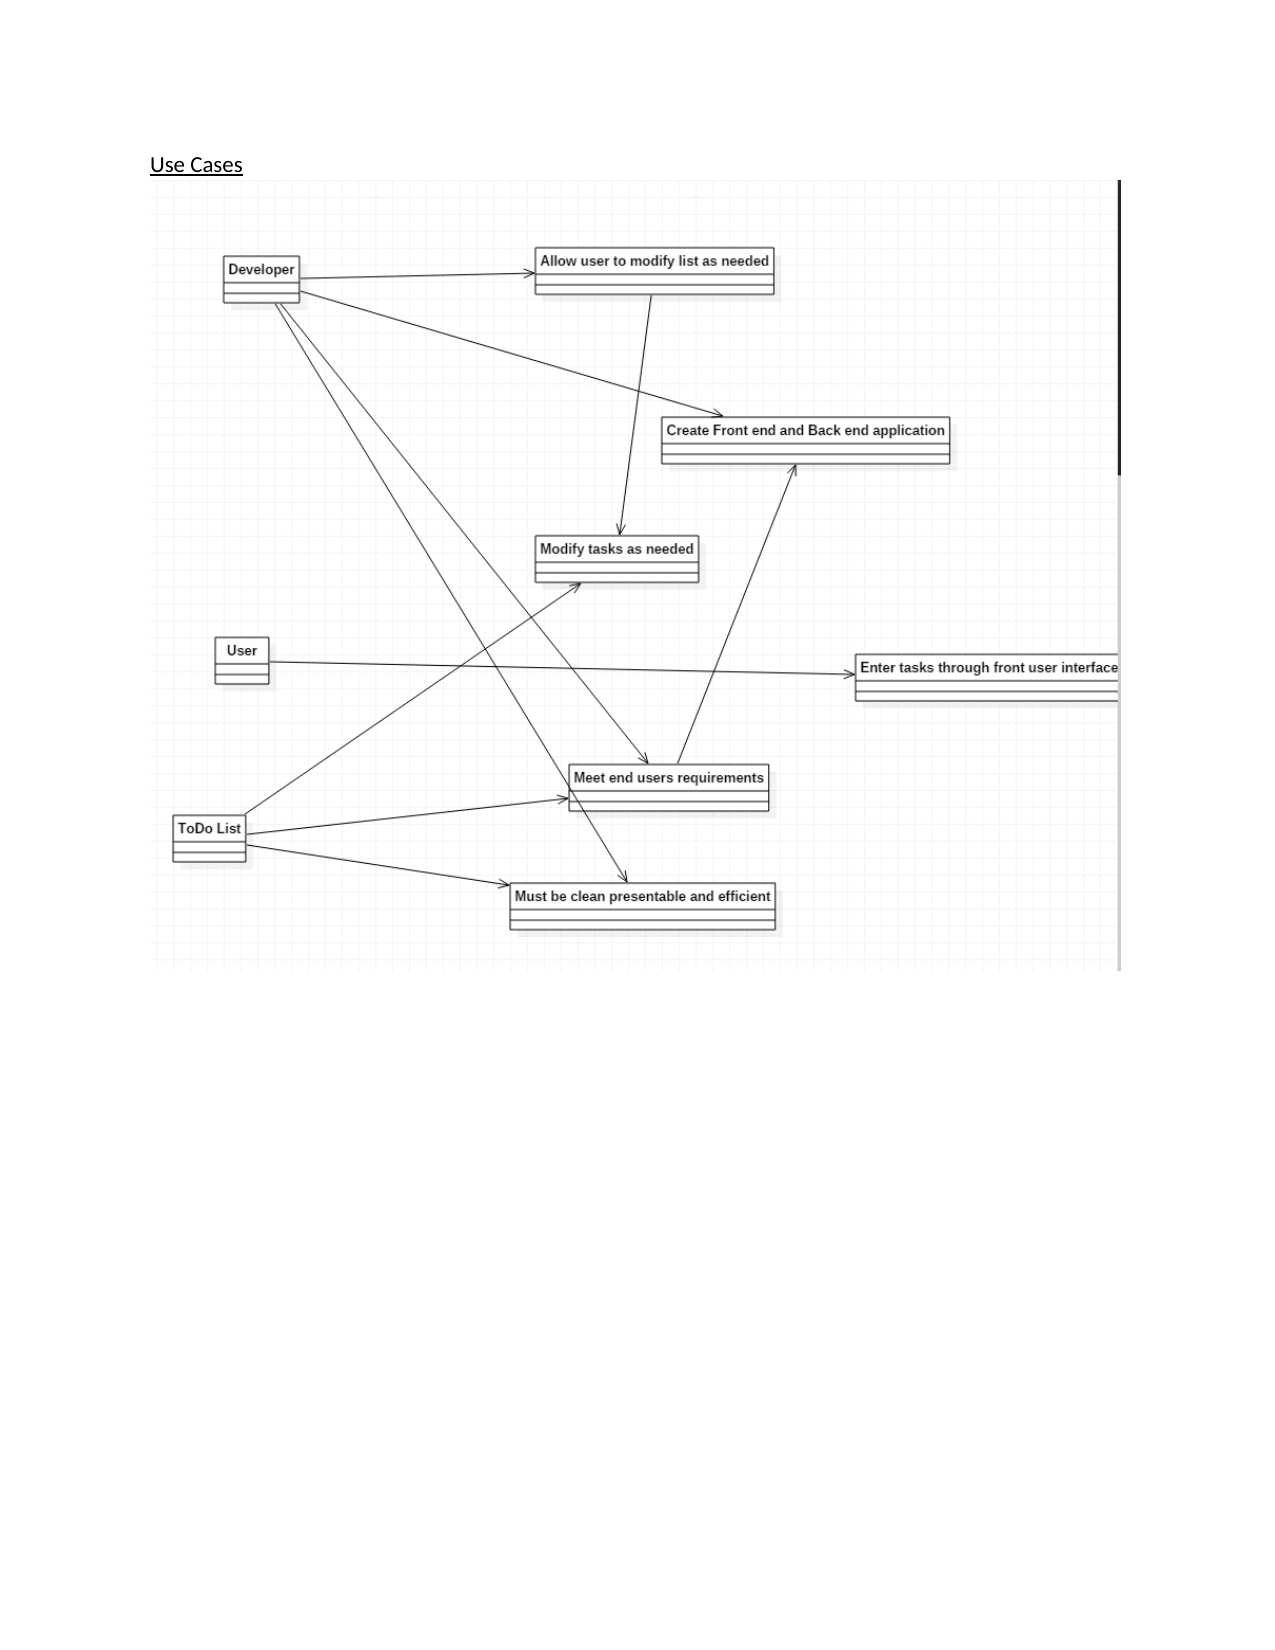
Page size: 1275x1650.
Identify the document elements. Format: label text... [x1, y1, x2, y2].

picture [150, 180, 1121, 971]
